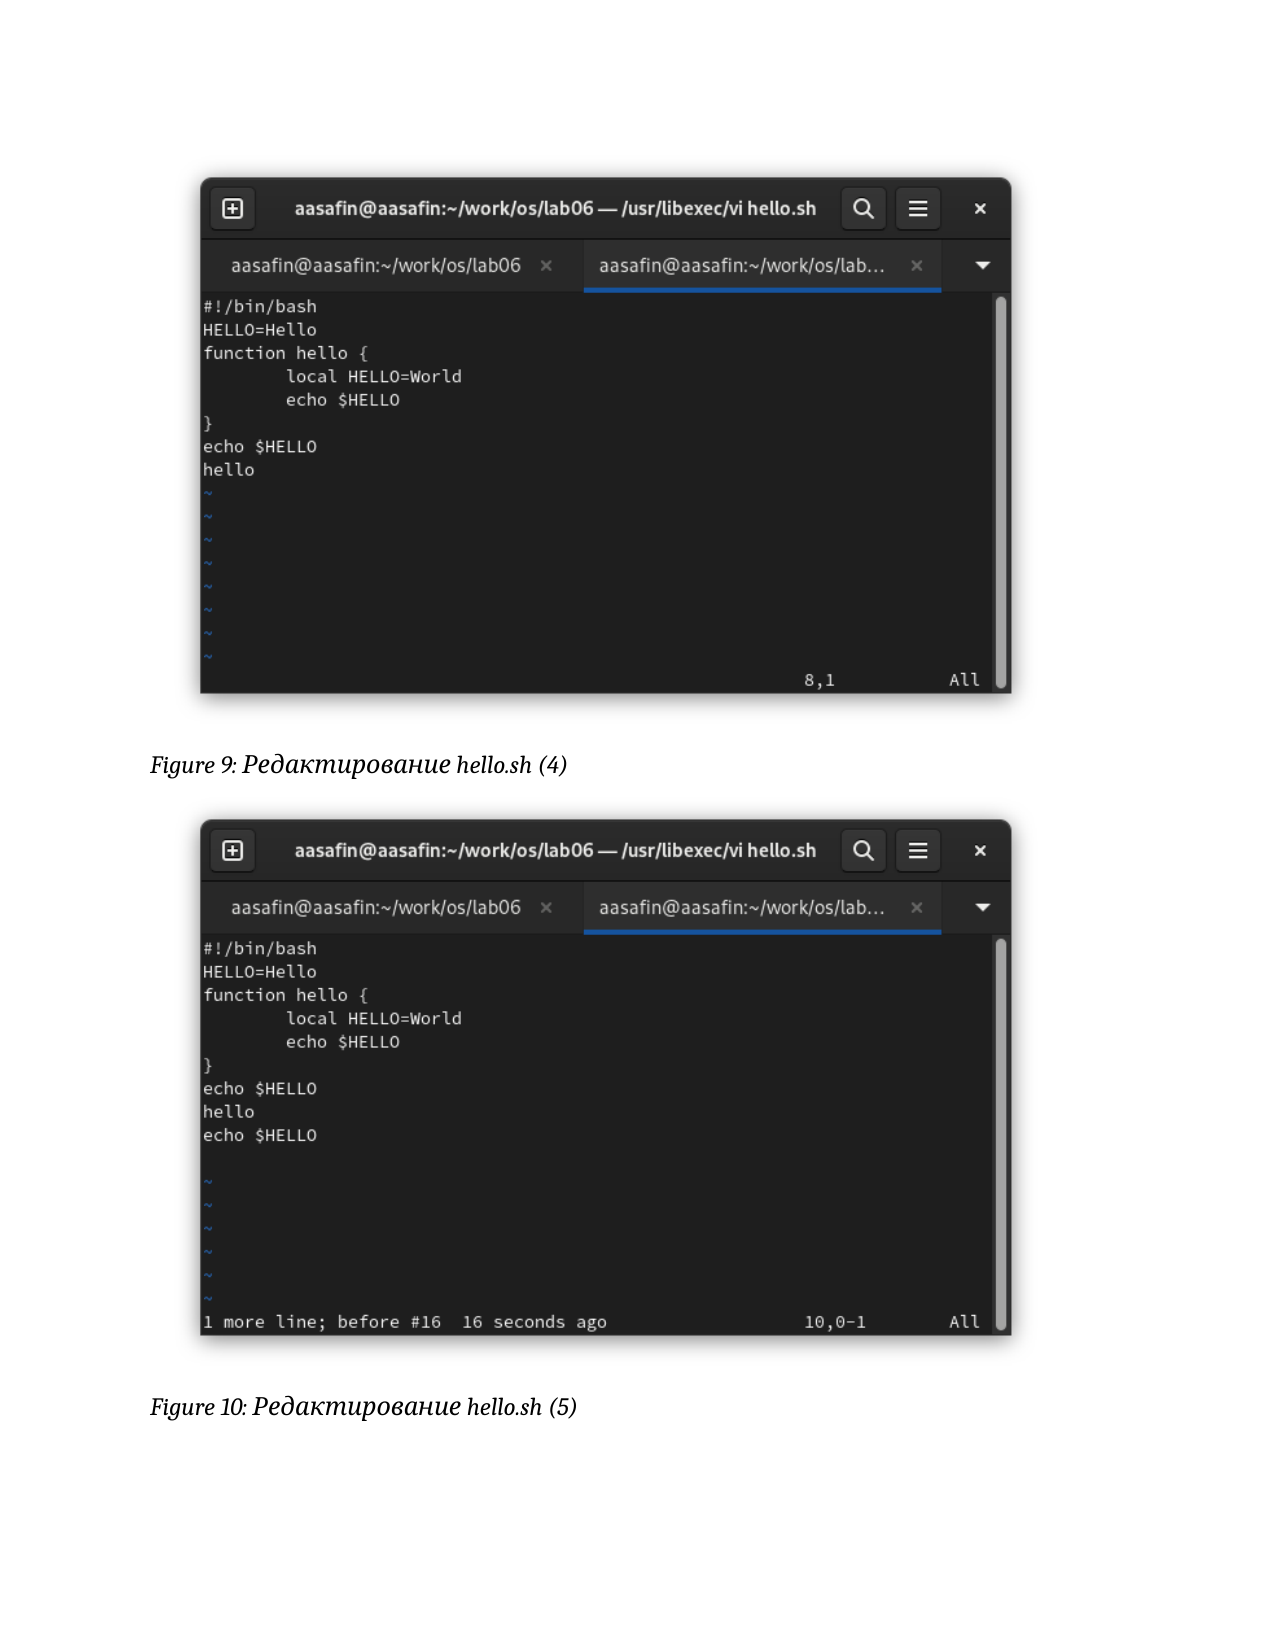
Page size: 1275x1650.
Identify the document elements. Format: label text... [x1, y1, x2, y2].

text Figure 10: Редактирование hello.sh (5) [150, 1393, 1125, 1421]
picture [168, 150, 1044, 730]
text Figure 9: Редактирование hello.sh (4) [150, 751, 1125, 779]
picture [168, 792, 1044, 1372]
